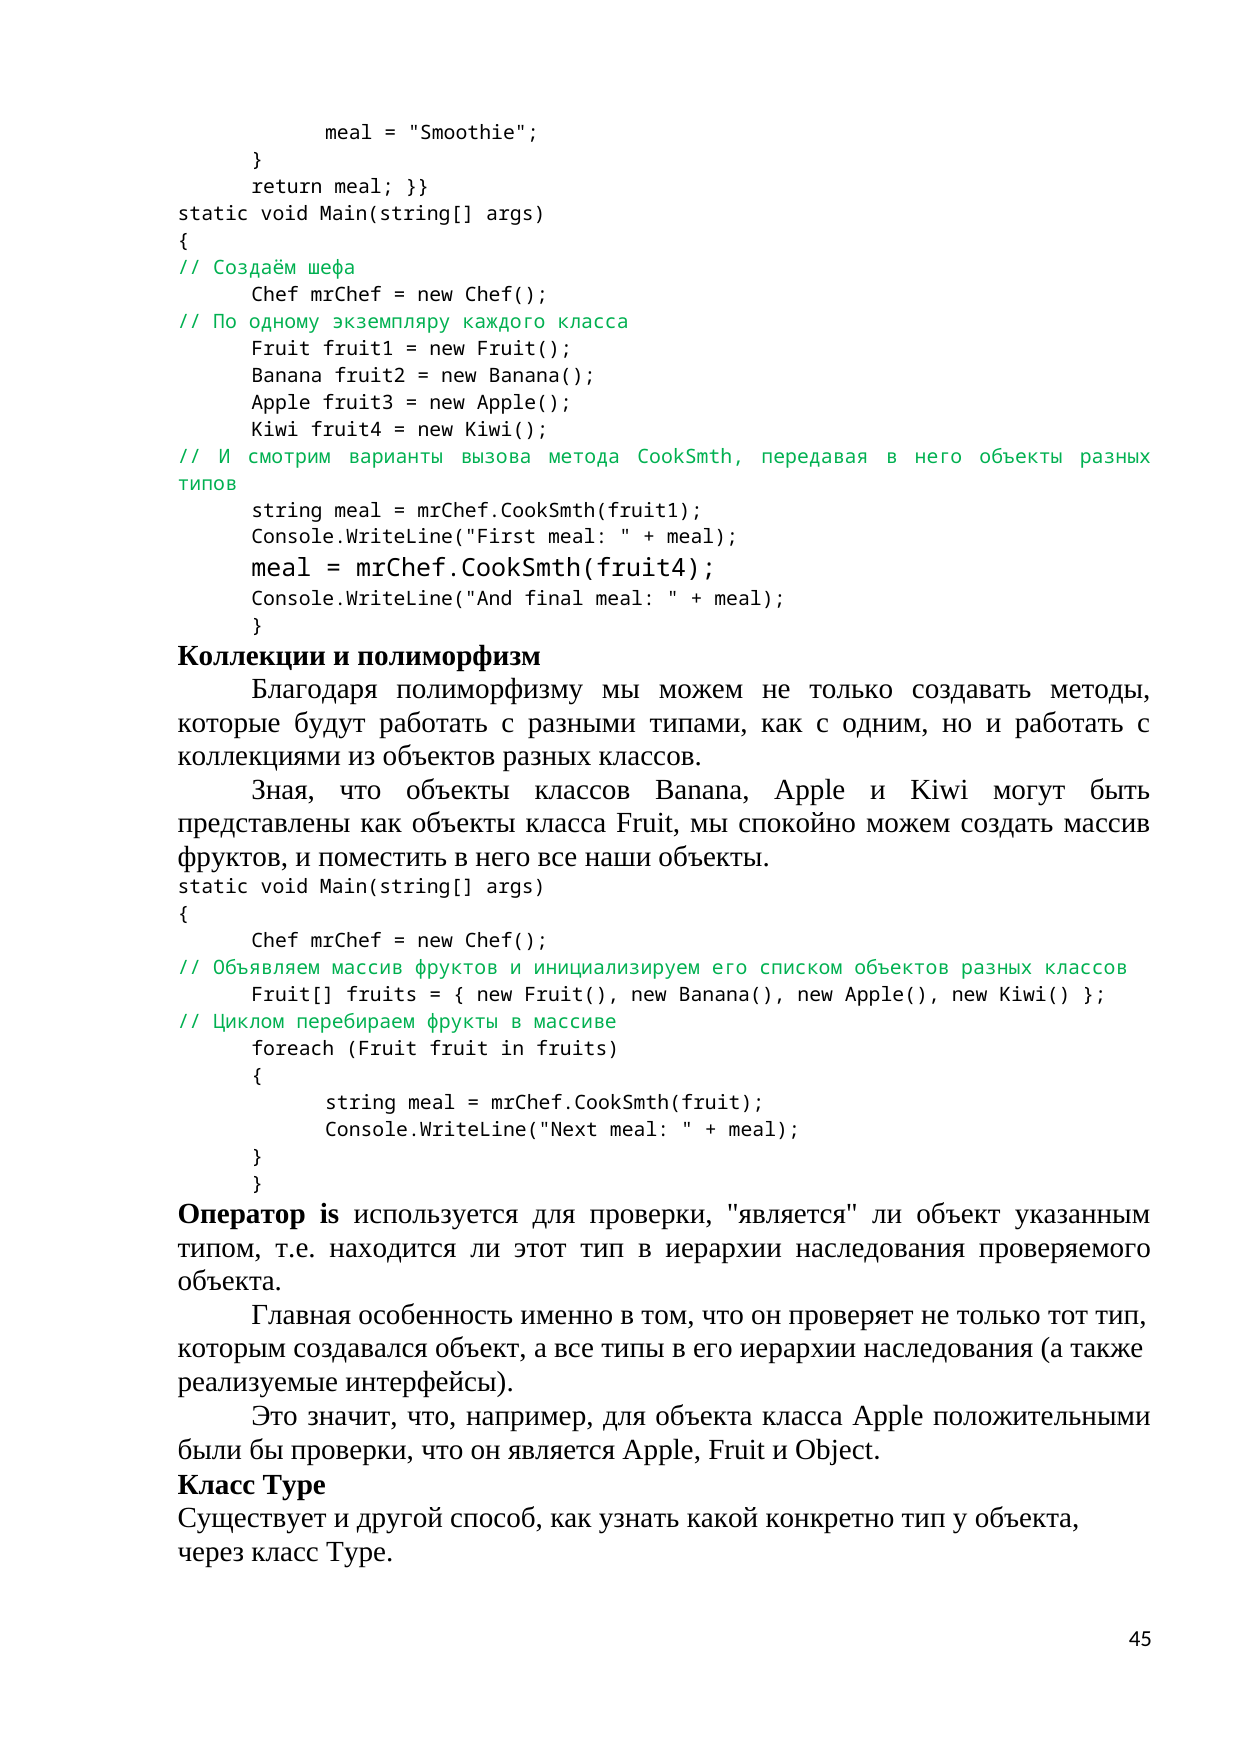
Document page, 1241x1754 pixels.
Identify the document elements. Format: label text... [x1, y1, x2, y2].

text Зная, что объекты классов Banana, Apple и Kiwi могут быть представлены как объекты класса Fruit, мы спокойно можем создать массив фруктов, и поместить в него все наши объекты. [177, 772, 1152, 873]
text Chef mrChef = new Chef(); [177, 280, 1152, 307]
text // Циклом перебираем фрукты в массиве [177, 1007, 1152, 1034]
text string meal = mrChef.CookSmth(fruit); [325, 1088, 1152, 1115]
text static void Main(string[] args) [177, 199, 1152, 226]
text { [177, 899, 1152, 927]
text string meal = mrChef.CookSmth(fruit1); [177, 496, 1152, 523]
text // Объявляем массив фруктов и инициализируем его списком объектов разных классов [177, 953, 1152, 981]
text } [177, 1169, 1152, 1196]
text meal = mrChef.CookSmth(fruit4); [251, 550, 1152, 584]
text { [251, 1061, 1152, 1088]
text Kiwi fruit4 = new Kiwi(); [251, 415, 1152, 442]
text Fruit fruit1 = new Fruit(); [251, 334, 1152, 361]
text } [177, 611, 1152, 638]
text return meal; }} [177, 172, 1152, 199]
text } [251, 1142, 1152, 1169]
text Console.WriteLine("Next meal: " + meal); [325, 1115, 1152, 1142]
text // И смотрим варианты вызова метода CookSmth, передавая в него объекты разных типов [177, 442, 1152, 496]
text Banana fruit2 = new Banana(); [251, 361, 1152, 388]
text // Создаём шефа [177, 253, 1152, 280]
text Console.WriteLine("First meal: " + meal); [177, 523, 1152, 550]
text Console.WriteLine("And final meal: " + meal); [251, 584, 1152, 611]
text Chef mrChef = new Chef(); [177, 927, 1152, 953]
text Главная особенность именно в том, что он проверяет не только тот тип, которым создавался объект, а все типы в его иерархии наследования (а также реализуемые интерфейсы). [177, 1297, 1152, 1398]
text Существует и другой способ, как узнать какой конкретно тип у объекта, через класс Type. [177, 1500, 1152, 1567]
text Оператор is используется для проверки, "является" ли объект указанным типом, т.е. находится ли этот тип в иерархии наследования проверяемого объекта. [177, 1196, 1152, 1297]
text Коллекции и полиморфизм [177, 638, 1152, 671]
text static void Main(string[] args) [177, 873, 1152, 899]
text } [251, 145, 1152, 172]
text foreach (Fruit fruit in fruits) [251, 1034, 1152, 1061]
text meal = "Smoothie"; [251, 118, 1152, 145]
text { [177, 226, 1152, 253]
text Apple fruit3 = new Apple(); [251, 388, 1152, 415]
text Это значит, что, например, для объекта класса Apple положительными были бы проверки, что он является Apple, Fruit и Object. [177, 1398, 1152, 1467]
text Класс Type [177, 1467, 1152, 1500]
text // По одному экземпляру каждого класса [177, 307, 1152, 334]
text Fruit[] fruits = { new Fruit(), new Banana(), new Apple(), new Kiwi() }; [177, 981, 1152, 1007]
text Благодаря полиморфизму мы можем не только создавать методы, которые будут работать с разными типами, как с одним, но и работать с коллекциями из объектов разных классов. [177, 671, 1152, 772]
